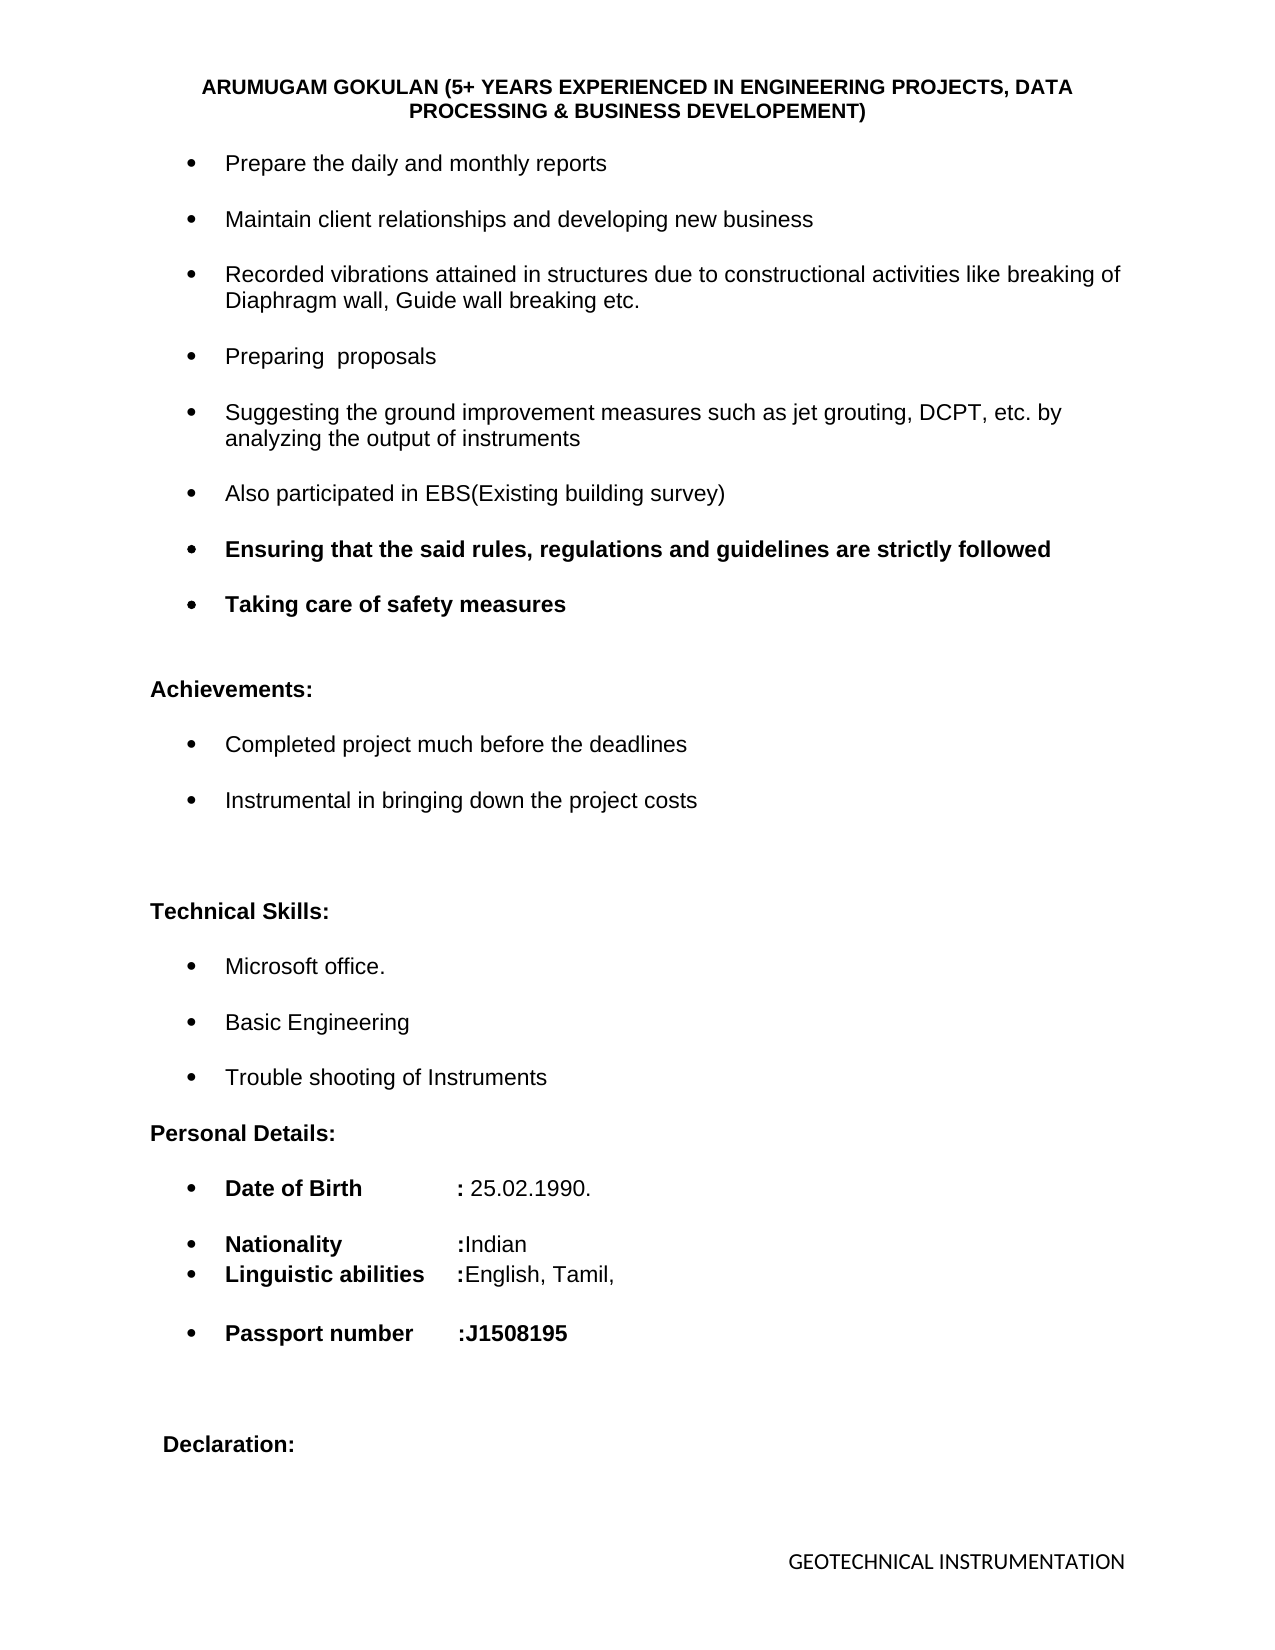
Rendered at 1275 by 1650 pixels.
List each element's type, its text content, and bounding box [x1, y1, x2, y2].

text Technical Skills: [150, 898, 1125, 924]
list Completed project much before the deadlines [187, 731, 1125, 757]
list Date of Birth : 25.02.1990. [187, 1175, 1125, 1202]
list Suggesting the ground improvement measures such as jet grouting, DCPT, etc. by analyzing the output of instruments [187, 398, 1125, 451]
list Basic Engineering [187, 1009, 1125, 1035]
list Also participated in EBS(Existing building survey) [187, 480, 1125, 507]
text Achievements: [150, 676, 1125, 702]
list Preparing proposals [187, 343, 1125, 369]
text Personal Details: [150, 1120, 1125, 1146]
list Passport number :J1508195 [187, 1320, 1125, 1347]
text Declaration: [150, 1431, 1125, 1458]
list Trouble shooting of Instruments [187, 1064, 1125, 1091]
list Instrumental in bringing down the project costs [187, 787, 1125, 813]
list Ensuring that the said rules, regulations and guidelines are strictly followed [187, 536, 1125, 562]
list Nationality :Indian [187, 1231, 1125, 1257]
list Microsoft office. [187, 953, 1125, 979]
list Maintain client relationships and developing new business [187, 206, 1125, 232]
list Taking care of safety measures [187, 591, 1125, 646]
list Prepare the daily and monthly reports [187, 150, 1125, 176]
list Linguistic abilities :English, Tamil, [187, 1261, 1125, 1287]
list Recorded vibrations attained in structures due to constructional activities like breaking of Diaphragm wall, Guide wall breaking etc. [187, 261, 1125, 314]
